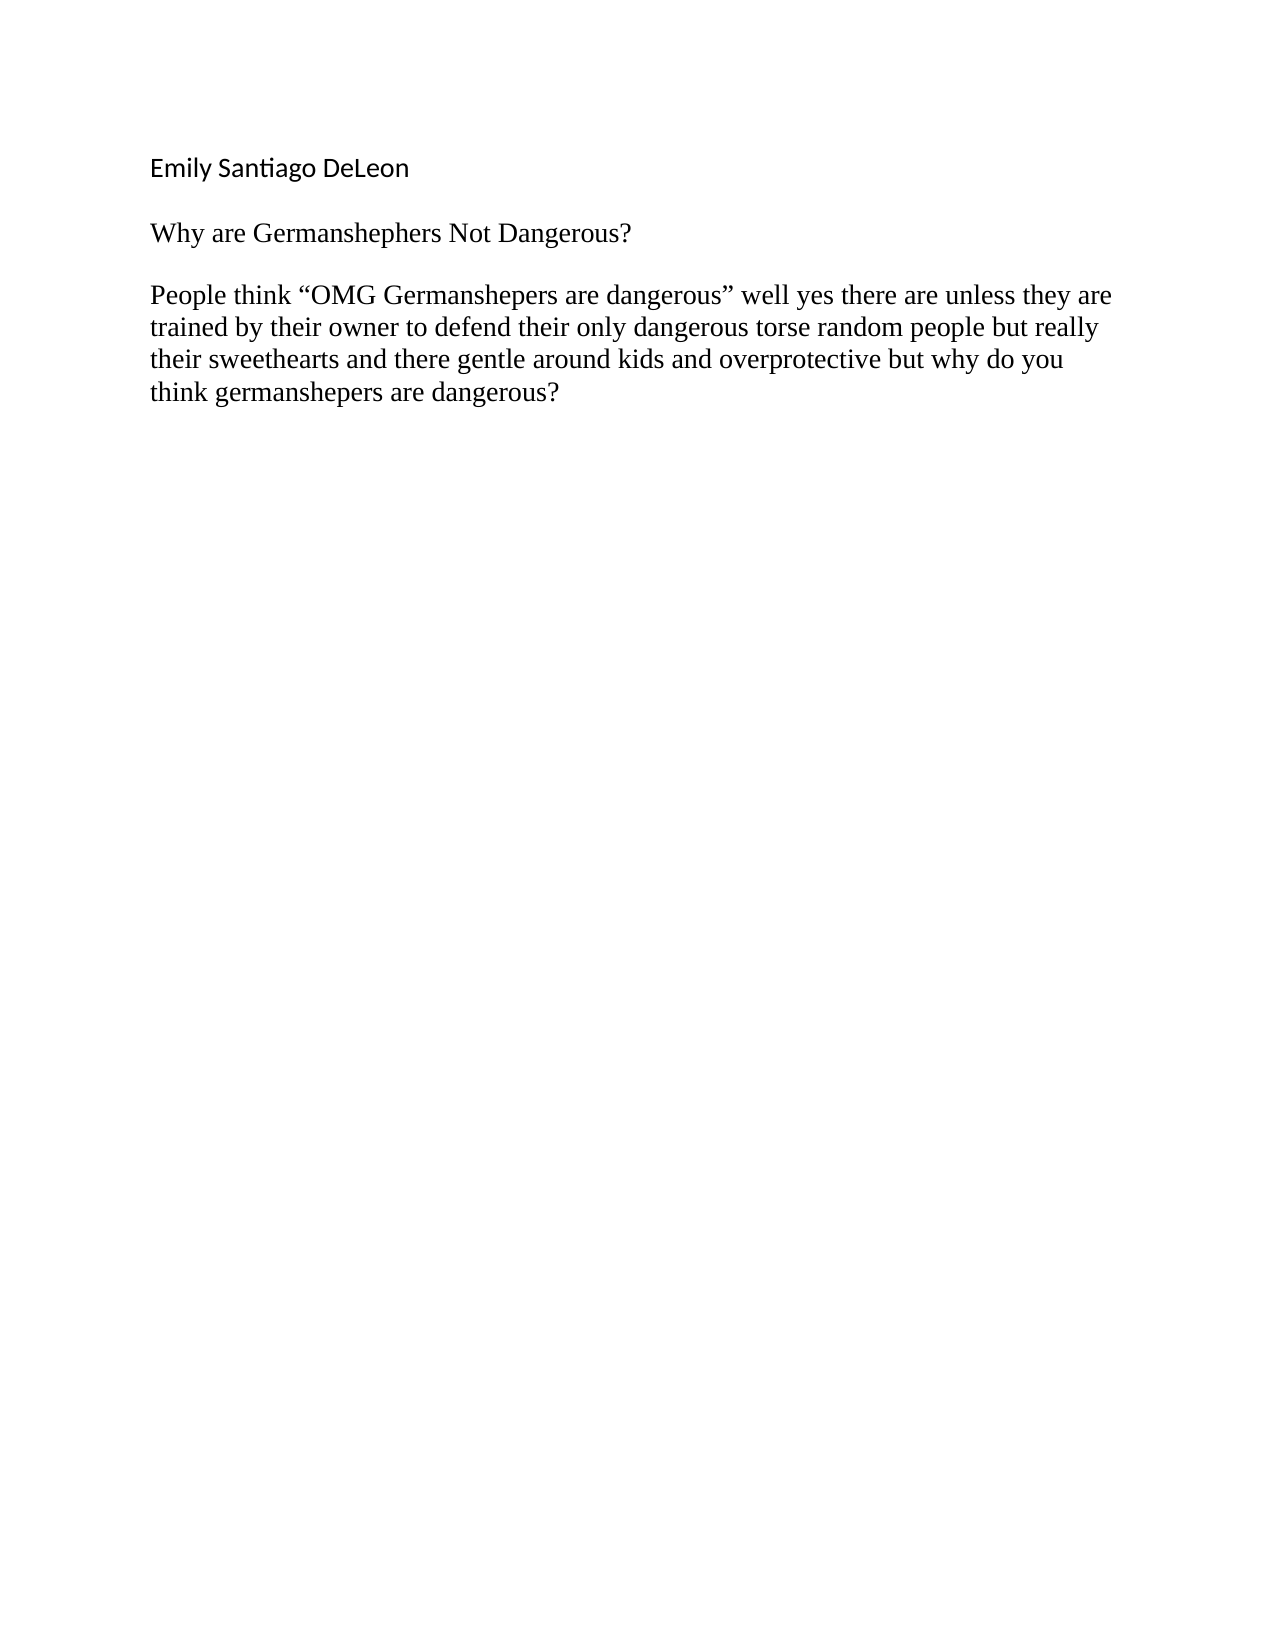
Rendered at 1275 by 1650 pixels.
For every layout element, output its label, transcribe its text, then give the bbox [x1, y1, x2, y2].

text People think “OMG Germanshepers are dangerous” well yes there are unless they are trained by their owner to defend their only dangerous torse random people but really their sweethearts and there gentle around kids and overprotective but why do you think germanshepers are dangerous? [150, 278, 1125, 407]
text Why are Germanshephers Not Dangerous? [150, 216, 1125, 249]
text Emily Santiago DeLeon [150, 150, 1125, 184]
